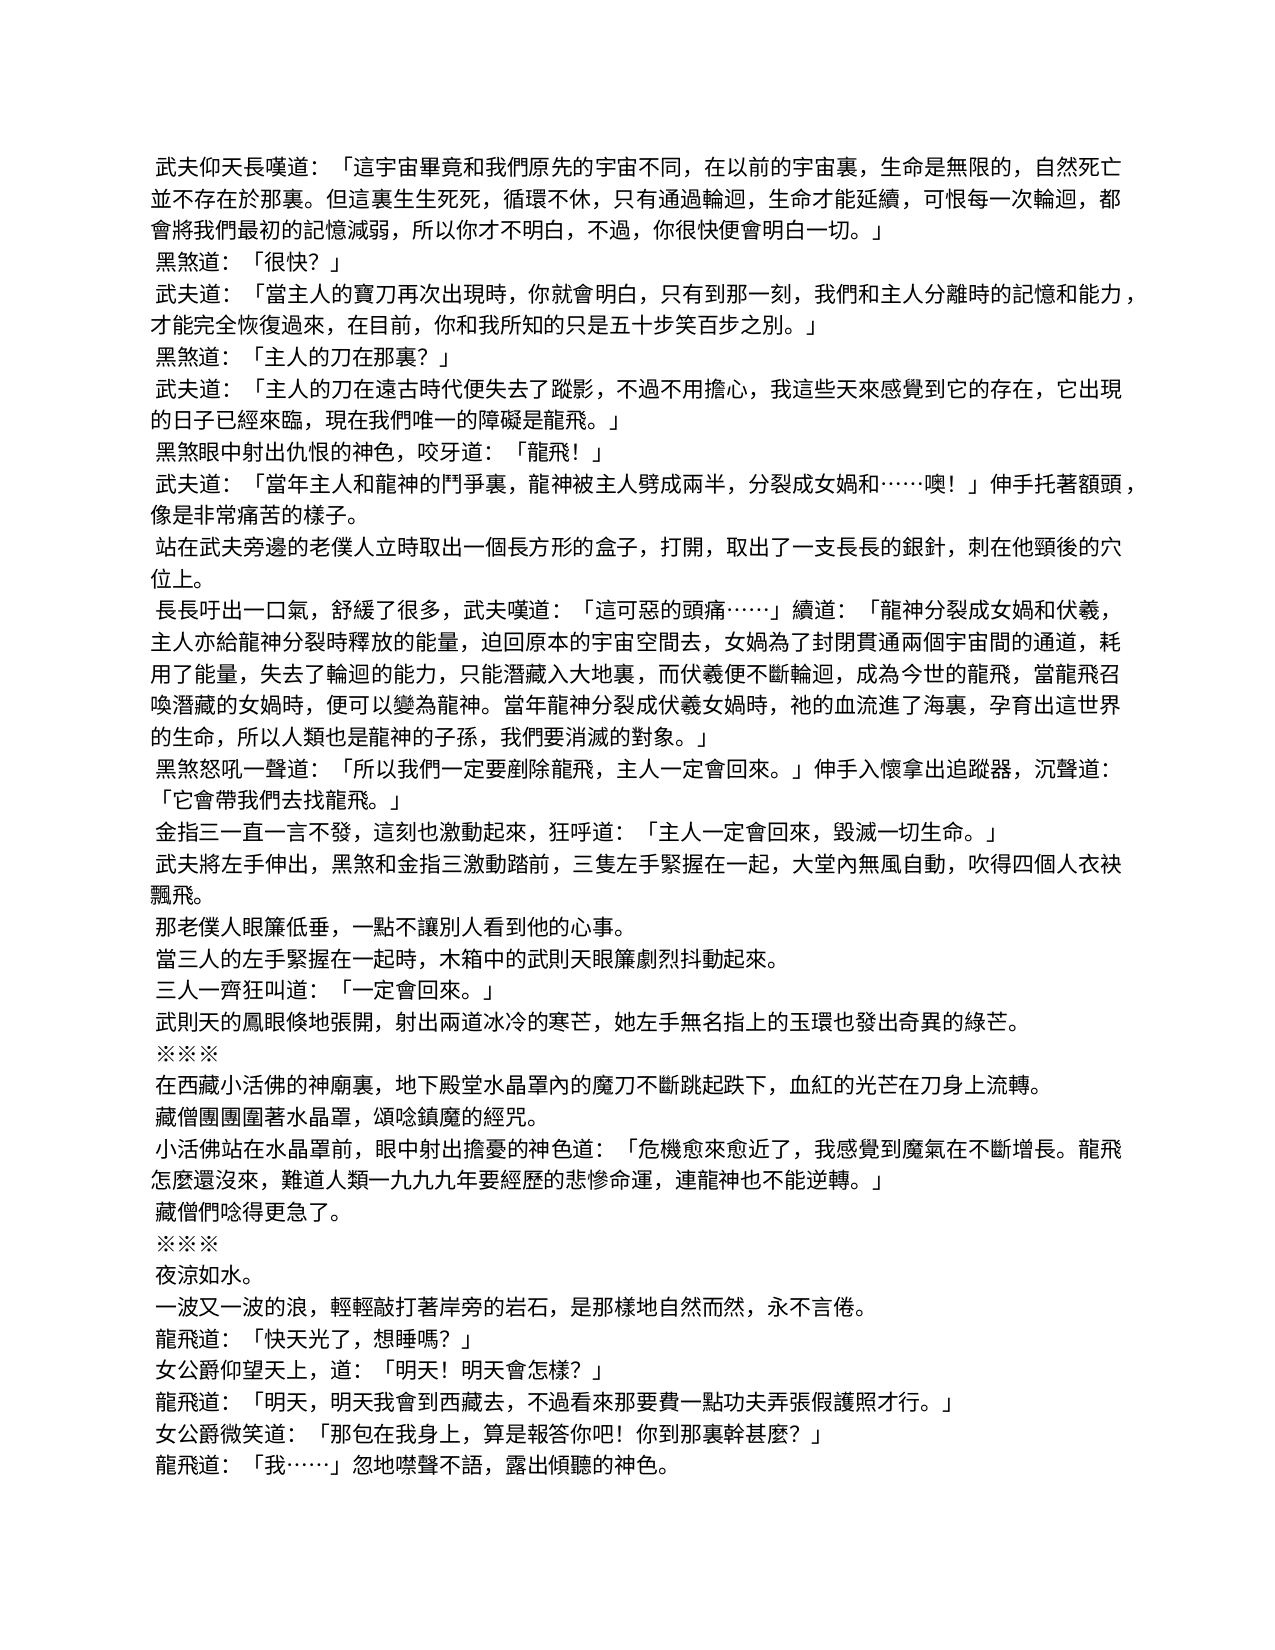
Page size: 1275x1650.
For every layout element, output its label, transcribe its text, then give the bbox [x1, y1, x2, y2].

text 龍飛道：「快天光了，想睡嗎？」 [150, 1322, 1125, 1353]
text 女公爵仰望天上，道：「明天！明天會怎樣？」 [150, 1353, 1125, 1385]
text 站在武夫旁邊的老僕人立時取出一個長方形的盒子，打開，取出了一支長長的銀針，刺在他頸後的穴位上。 [150, 530, 1125, 593]
text ※※※ [150, 1227, 1125, 1258]
text 三人一齊狂叫道：「一定會回來。」 [150, 973, 1125, 1005]
text 夜涼如水。 [150, 1258, 1125, 1290]
text 武夫道：「主人的刀在遠古時代便失去了蹤影，不過不用擔心，我這些天來感覺到它的存在，它出現的日子已經來臨，現在我們唯一的障礙是龍飛。」 [150, 372, 1125, 435]
text 武則天的鳳眼倏地張開，射出兩道冰冷的寒芒，她左手無名指上的玉環也發出奇異的綠芒。 [150, 1005, 1125, 1037]
text ※※※ [150, 1037, 1125, 1068]
text 黑煞怒吼一聲道：「所以我們一定要剷除龍飛，主人一定會回來。」伸手入懷拿出追蹤器，沉聲道：「它會帶我們去找龍飛。」 [150, 752, 1125, 815]
text 小活佛站在水晶罩前，眼中射出擔憂的神色道：「危機愈來愈近了，我感覺到魔氣在不斷增長。龍飛怎麼還沒來，難道人類一九九九年要經歷的悲慘命運，連龍神也不能逆轉。」 [150, 1132, 1125, 1195]
text 那老僕人眼簾低垂，一點不讓別人看到他的心事。 [150, 910, 1125, 942]
text 武夫道：「當主人的寶刀再次出現時，你就會明白，只有到那一刻，我們和主人分離時的記憶和能力，才能完全恢復過來，在目前，你和我所知的只是五十步笑百步之別。」 [150, 277, 1125, 340]
text 龍飛道：「我……」忽地噤聲不語，露出傾聽的神色。 [150, 1448, 1125, 1480]
text 當三人的左手緊握在一起時，木箱中的武則天眼簾劇烈抖動起來。 [150, 942, 1125, 973]
text 武夫仰天長嘆道：「這宇宙畢竟和我們原先的宇宙不同，在以前的宇宙裏，生命是無限的，自然死亡並不存在於那裏。但這裏生生死死，循環不休，只有通過輪迴，生命才能延續，可恨每一次輪迴，都會將我們最初的記憶減弱，所以你才不明白，不過，你很快便會明白一切。」 [150, 150, 1125, 245]
text 武夫道：「當年主人和龍神的鬥爭裏，龍神被主人劈成兩半，分裂成女媧和……噢！」伸手托著額頭，像是非常痛苦的樣子。 [150, 467, 1125, 530]
text 藏僧團團圍著水晶罩，頌唸鎮魔的經咒。 [150, 1100, 1125, 1132]
text 在西藏小活佛的神廟裏，地下殿堂水晶罩內的魔刀不斷跳起跌下，血紅的光芒在刀身上流轉。 [150, 1068, 1125, 1100]
text 藏僧們唸得更急了。 [150, 1195, 1125, 1227]
text 黑煞道：「主人的刀在那裏？」 [150, 340, 1125, 372]
text 金指三一直一言不發，這刻也激動起來，狂呼道：「主人一定會回來，毀滅一切生命。」 [150, 815, 1125, 847]
text 一波又一波的浪，輕輕敲打著岸旁的岩石，是那樣地自然而然，永不言倦。 [150, 1290, 1125, 1322]
text 女公爵微笑道：「那包在我身上，算是報答你吧！你到那裏幹甚麼？」 [150, 1417, 1125, 1448]
text 黑煞道：「很快？」 [150, 245, 1125, 277]
text 長長吁出一口氣，舒緩了很多，武夫嘆道：「這可惡的頭痛……」續道：「龍神分裂成女媧和伏羲，主人亦給龍神分裂時釋放的能量，迫回原本的宇宙空間去，女媧為了封閉貫通兩個宇宙間的通道，耗用了能量，失去了輪迴的能力，只能潛藏入大地裏，而伏羲便不斷輪迴，成為今世的龍飛，當龍飛召喚潛藏的女媧時，便可以變為龍神。當年龍神分裂成伏羲女媧時，祂的血流進了海裏，孕育出這世界的生命，所以人類也是龍神的子孫，我們要消滅的對象。」 [150, 593, 1125, 752]
text 武夫將左手伸出，黑煞和金指三激動踏前，三隻左手緊握在一起，大堂內無風自動，吹得四個人衣袂飄飛。 [150, 847, 1125, 910]
text 龍飛道：「明天，明天我會到西藏去，不過看來那要費一點功夫弄張假護照才行。」 [150, 1385, 1125, 1417]
text 黑煞眼中射出仇恨的神色，咬牙道：「龍飛！」 [150, 435, 1125, 467]
